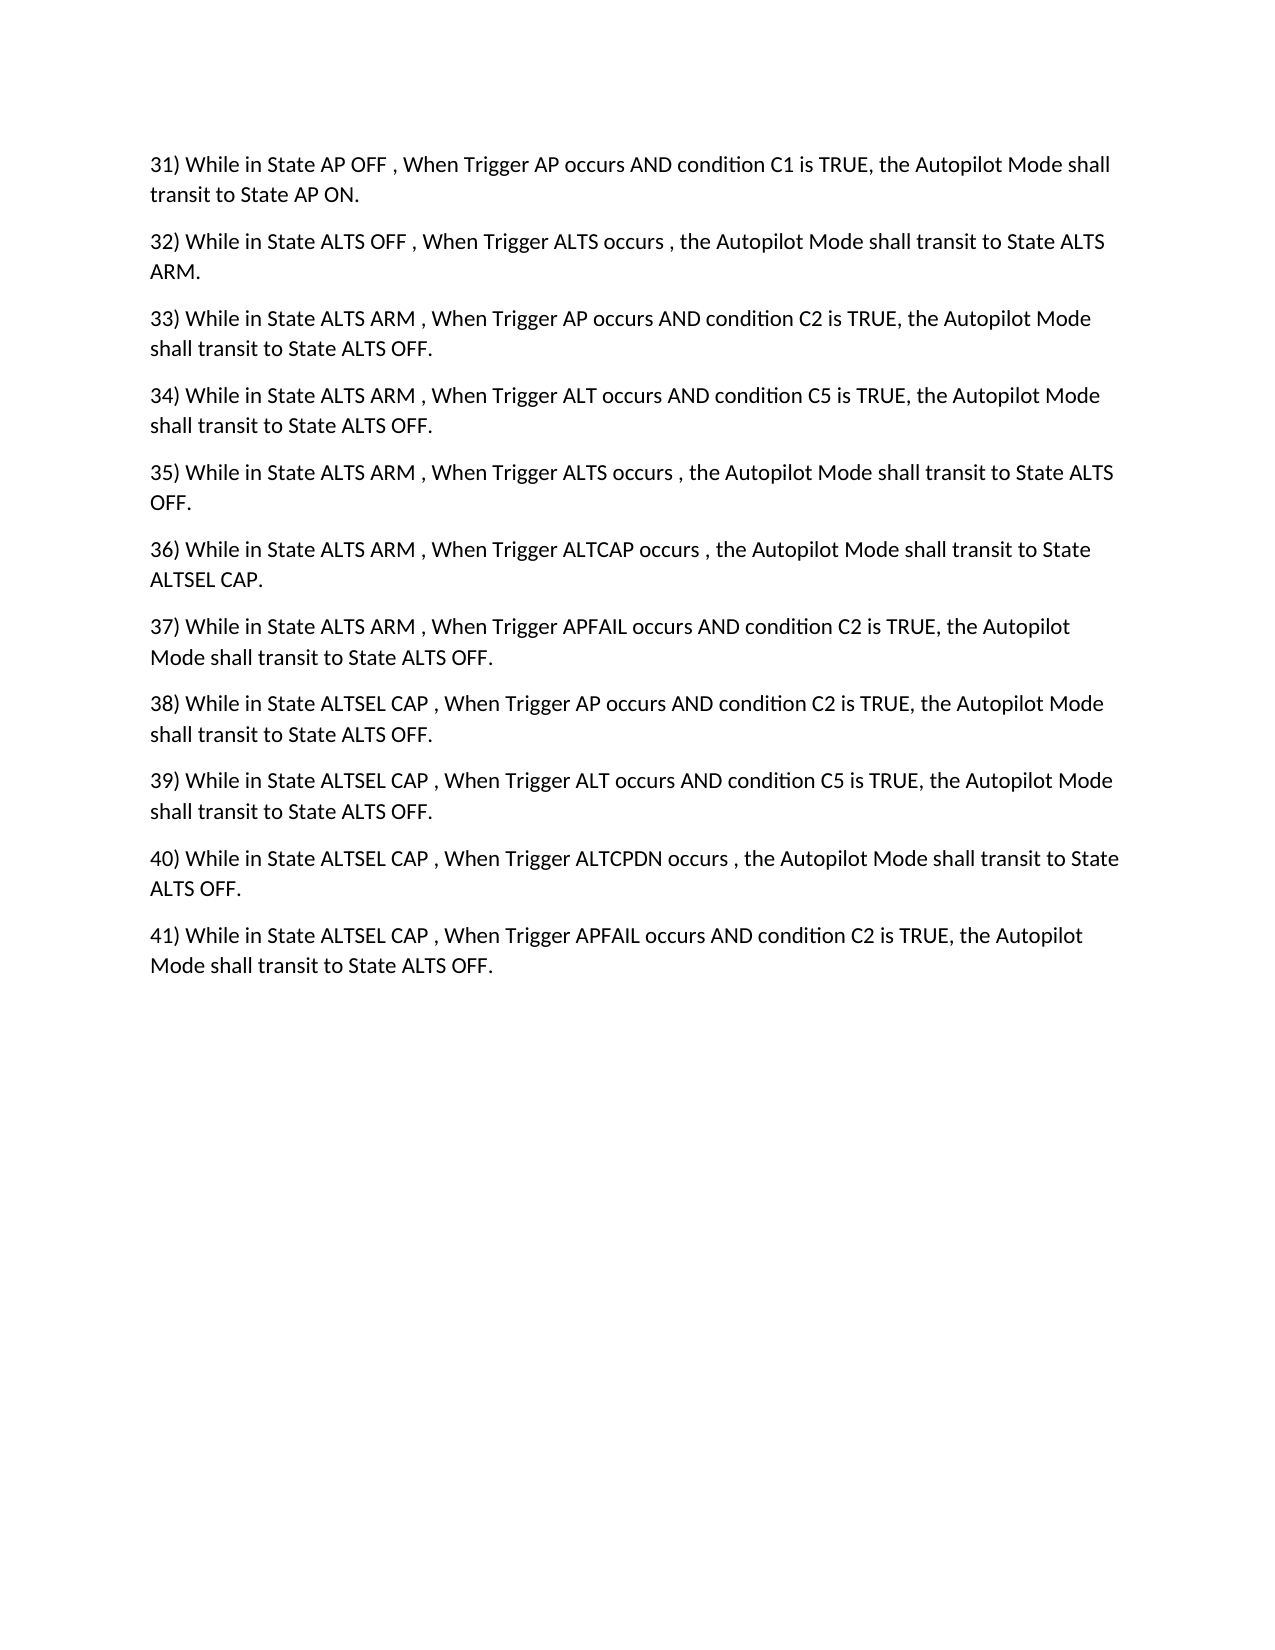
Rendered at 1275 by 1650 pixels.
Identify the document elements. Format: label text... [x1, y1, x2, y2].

text 32) While in State ALTS OFF , When Trigger ALTS occurs , the Autopilot Mode shall transit to State ALTS ARM. [150, 227, 1125, 285]
text 37) While in State ALTS ARM , When Trigger APFAIL occurs AND condition C2 is TRUE, the Autopilot Mode shall transit to State ALTS OFF. [150, 612, 1125, 671]
text 41) While in State ALTSEL CAP , When Trigger APFAIL occurs AND condition C2 is TRUE, the Autopilot Mode shall transit to State ALTS OFF. [150, 921, 1125, 979]
text 38) While in State ALTSEL CAP , When Trigger AP occurs AND condition C2 is TRUE, the Autopilot Mode shall transit to State ALTS OFF. [150, 689, 1125, 748]
text 39) While in State ALTSEL CAP , When Trigger ALT occurs AND condition C5 is TRUE, the Autopilot Mode shall transit to State ALTS OFF. [150, 767, 1125, 825]
text 31) While in State AP OFF , When Trigger AP occurs AND condition C1 is TRUE, the Autopilot Mode shall transit to State AP ON. [150, 150, 1125, 208]
text 35) While in State ALTS ARM , When Trigger ALTS occurs , the Autopilot Mode shall transit to State ALTS OFF. [150, 458, 1125, 517]
text 36) While in State ALTS ARM , When Trigger ALTCAP occurs , the Autopilot Mode shall transit to State ALTSEL CAP. [150, 535, 1125, 594]
text 33) While in State ALTS ARM , When Trigger AP occurs AND condition C2 is TRUE, the Autopilot Mode shall transit to State ALTS OFF. [150, 304, 1125, 362]
text 34) While in State ALTS ARM , When Trigger ALT occurs AND condition C5 is TRUE, the Autopilot Mode shall transit to State ALTS OFF. [150, 381, 1125, 439]
text 40) While in State ALTSEL CAP , When Trigger ALTCPDN occurs , the Autopilot Mode shall transit to State ALTS OFF. [150, 844, 1125, 902]
